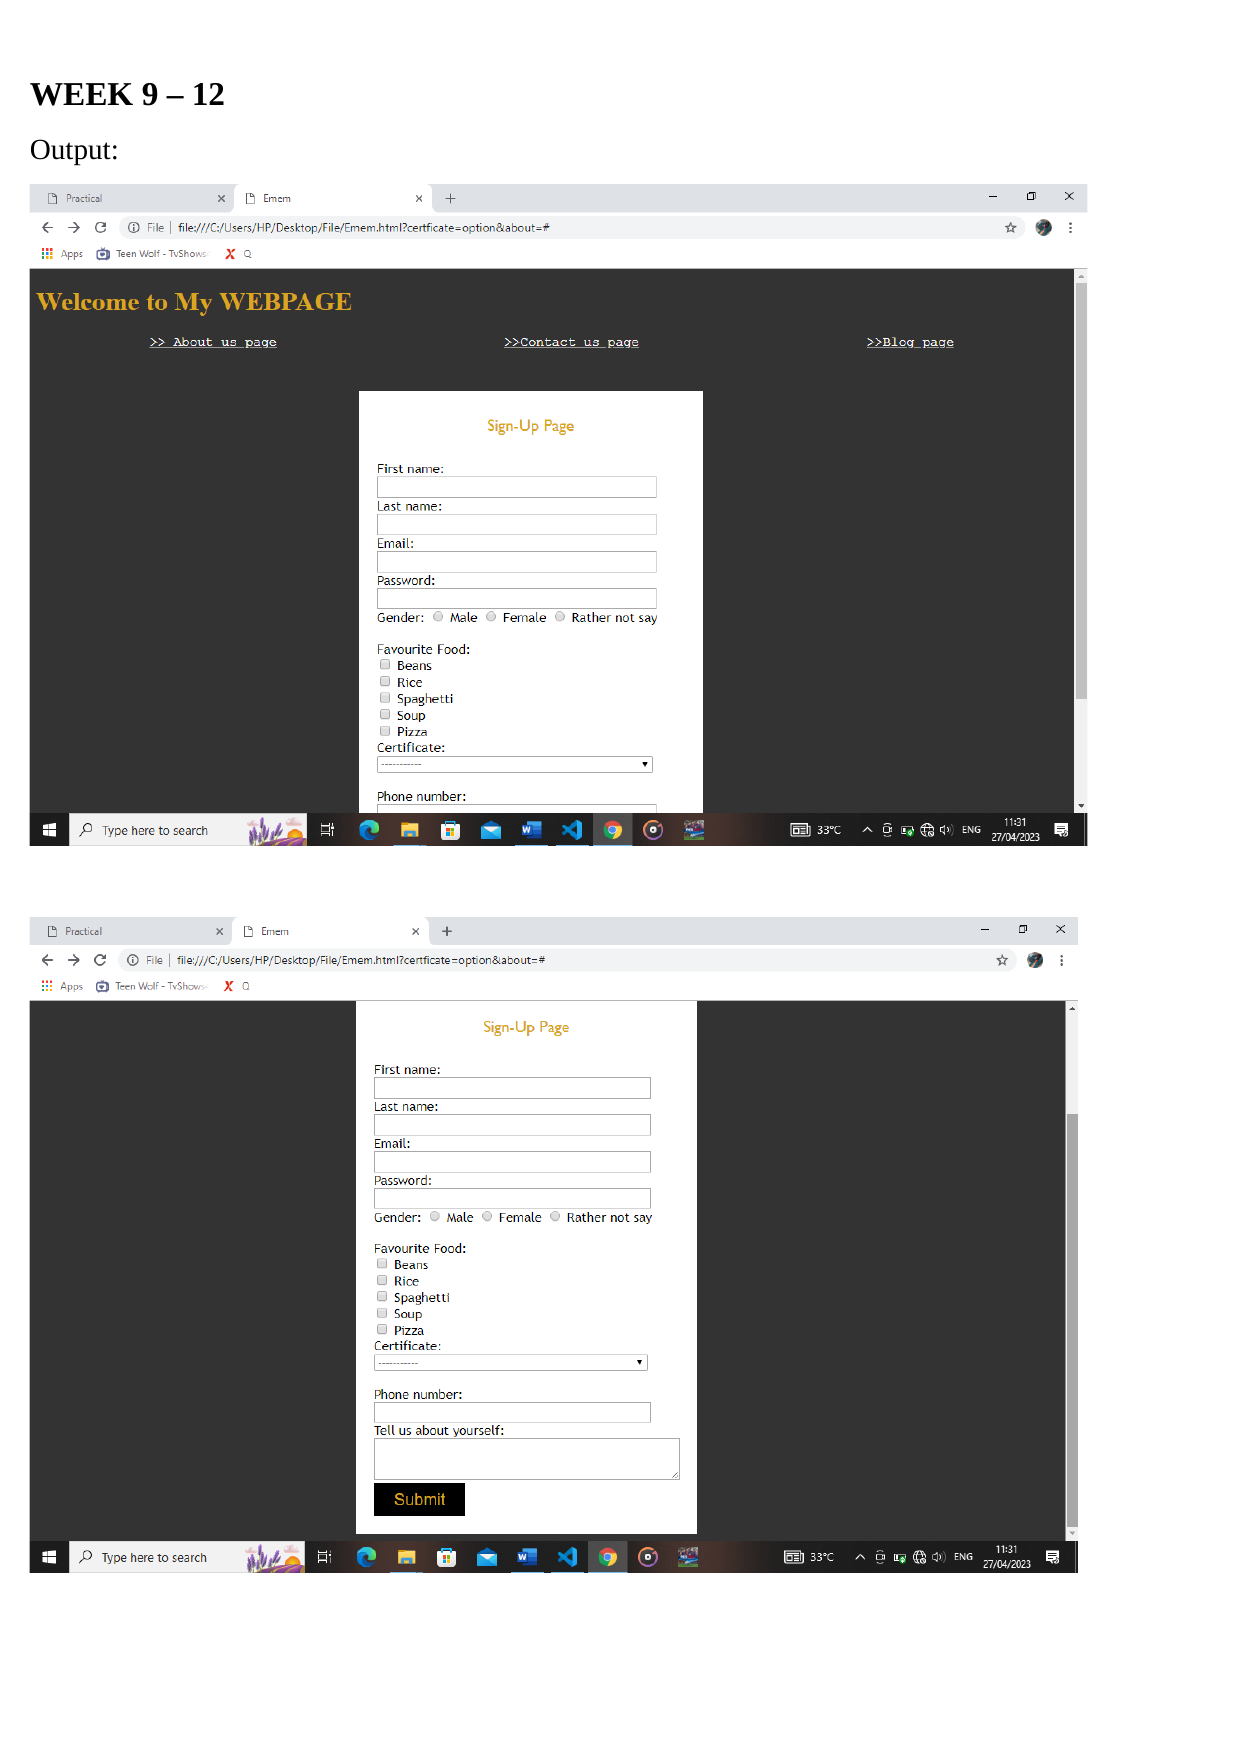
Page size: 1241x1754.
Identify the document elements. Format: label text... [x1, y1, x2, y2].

text WEEK 9 – 12 [29, 74, 1063, 112]
picture [29, 917, 1078, 1573]
picture [29, 184, 1088, 846]
text Output: [29, 132, 1063, 165]
